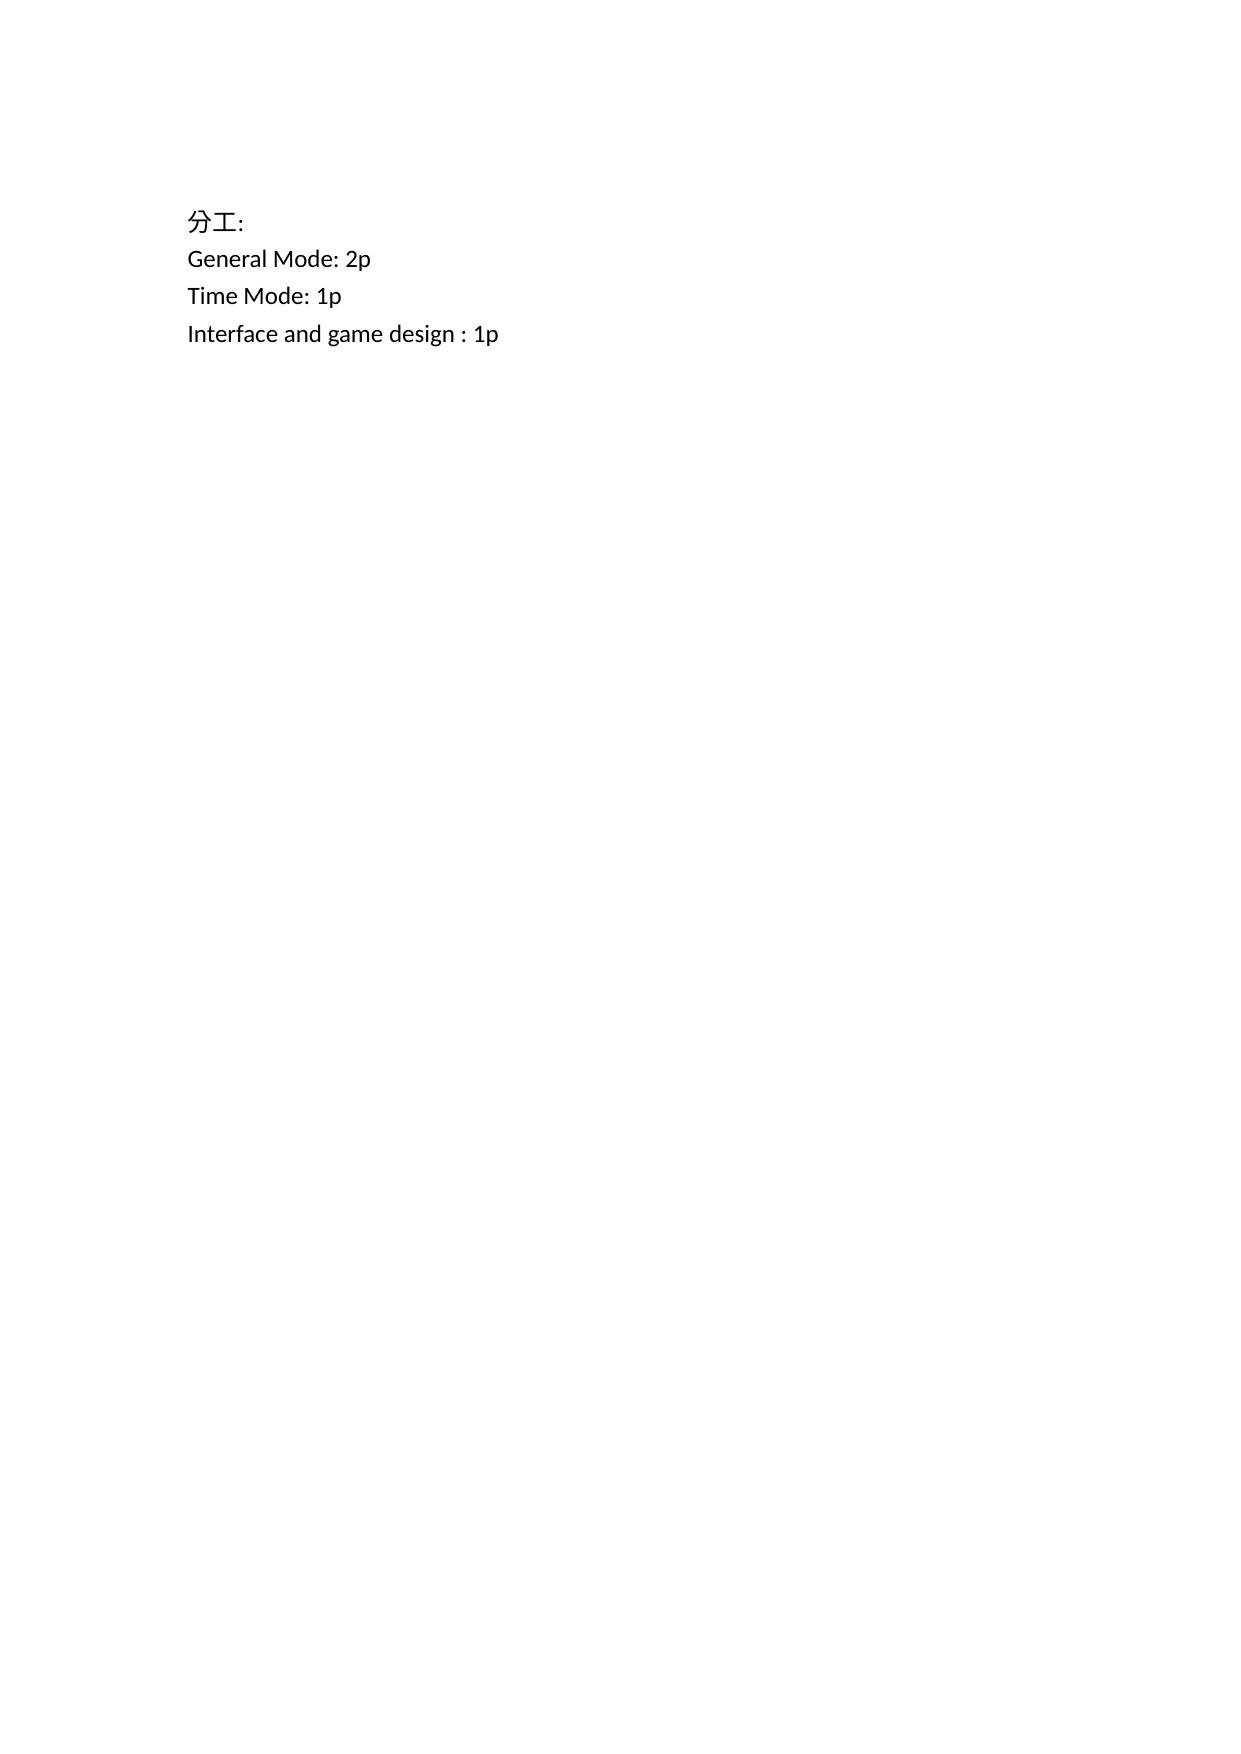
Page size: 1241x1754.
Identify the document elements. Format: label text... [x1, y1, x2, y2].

text General Mode: 2p [187, 239, 1053, 277]
text Time Mode: 1p [187, 277, 1053, 314]
text Interface and game design : 1p [187, 314, 1053, 352]
text 分工: [187, 202, 1053, 239]
